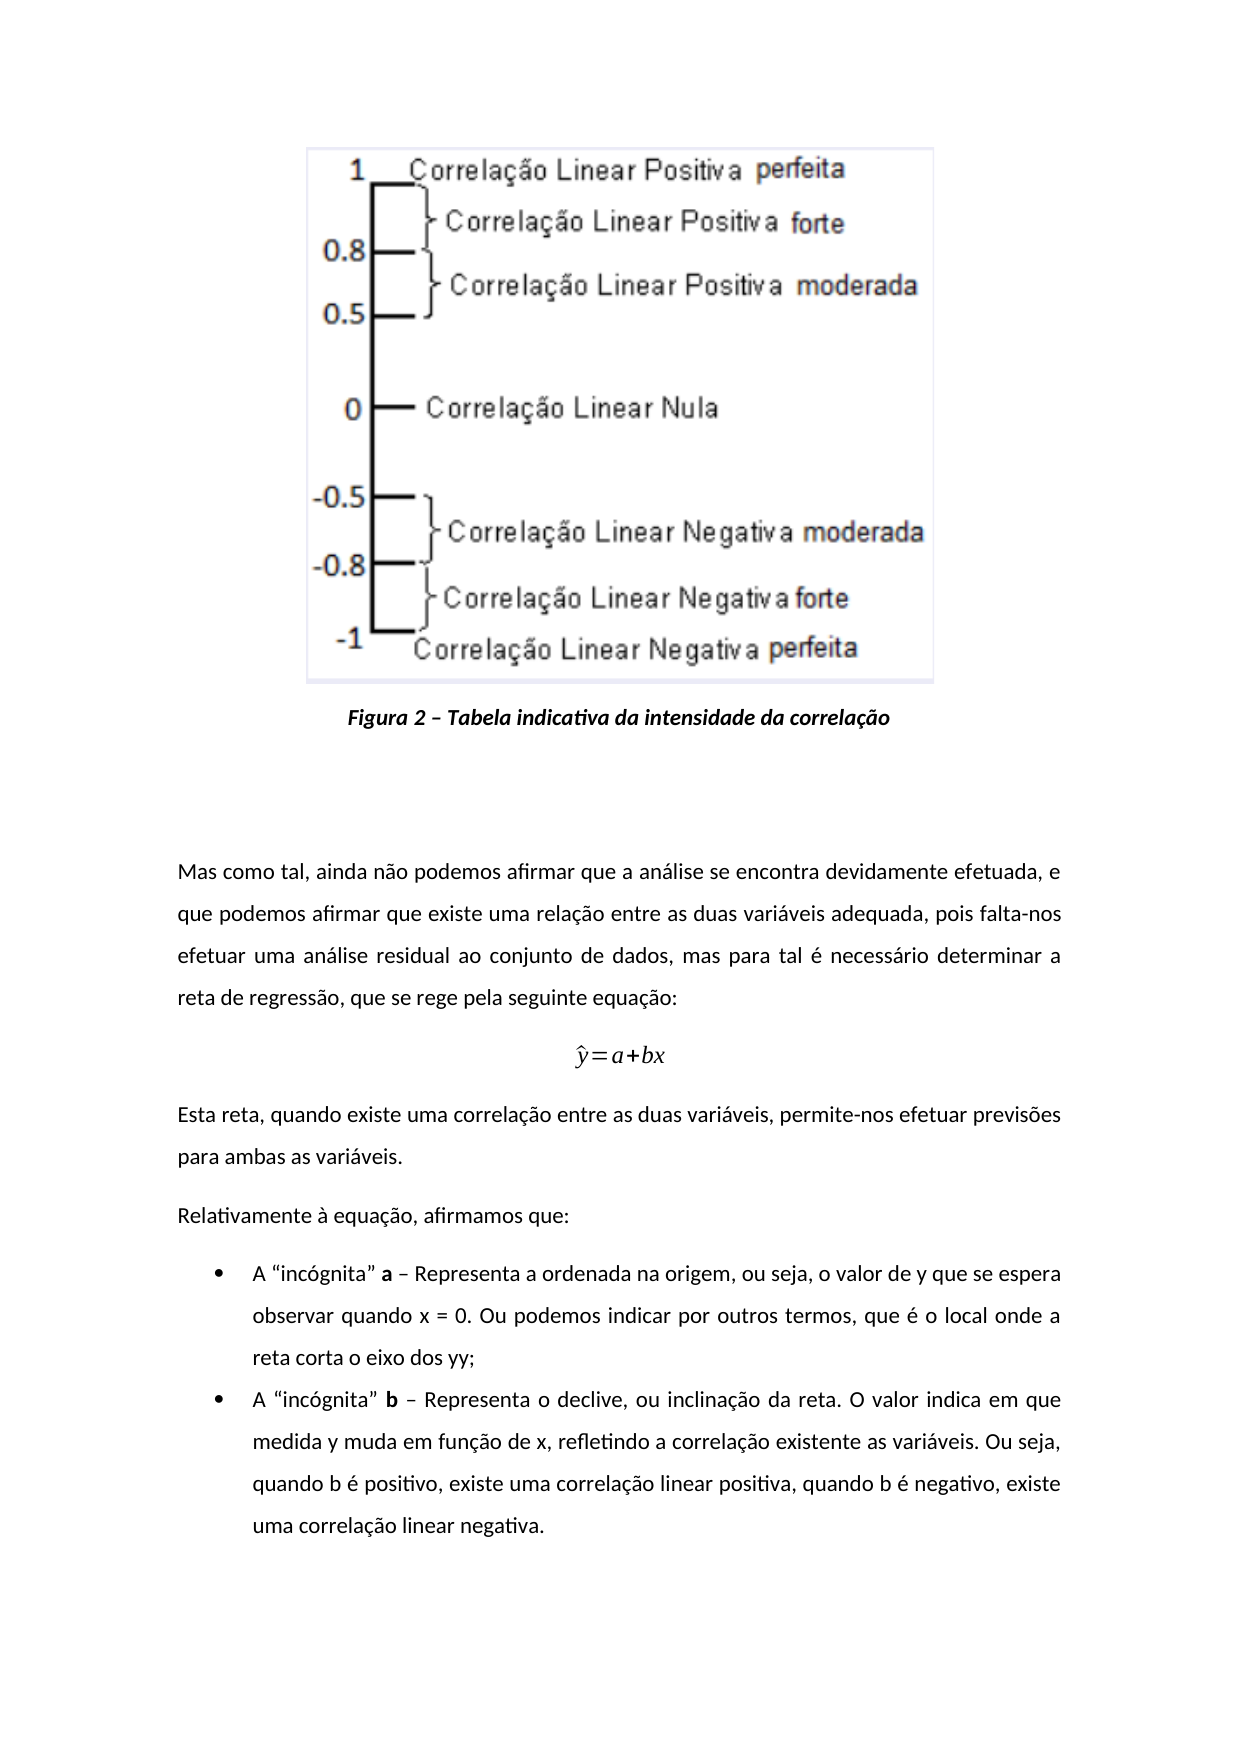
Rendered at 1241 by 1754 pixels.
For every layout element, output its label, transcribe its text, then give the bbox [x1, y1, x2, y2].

text Figura – Tabela indicativa da intensidade da correlação [177, 703, 1063, 731]
text Relativamente à equação, afirmamos que: [177, 1201, 1063, 1229]
text Mas como tal, ainda não podemos afirmar que a análise se encontra devidamente efetuada, e que podemos afirmar que existe uma relação entre as duas variáveis adequada, pois falta-nos efetuar uma análise residual ao conjunto de dados, mas para tal é necessário determinar a reta de regressão, que se rege pela seguinte equação: [177, 857, 1063, 1011]
list A “incógnita” a – Representa a ordenada na origem, ou seja, o valor de y que se espera observar quando x = 0. Ou podemos indicar por outros termos, que é o local onde a reta corta o eixo dos yy; [215, 1259, 1063, 1371]
list A “incógnita” b – Representa o declive, ou inclinação da reta. O valor indica em que medida y muda em função de x, refletindo a correlação existente as variáveis. Ou seja, quando b é positivo, existe uma correlação linear positiva, quando b é negativo, existe uma correlação linear negativa. [215, 1385, 1063, 1539]
picture [306, 147, 935, 684]
text Esta reta, quando existe uma correlação entre as duas variáveis, permite-nos efetuar previsões para ambas as variáveis. [177, 1100, 1063, 1170]
